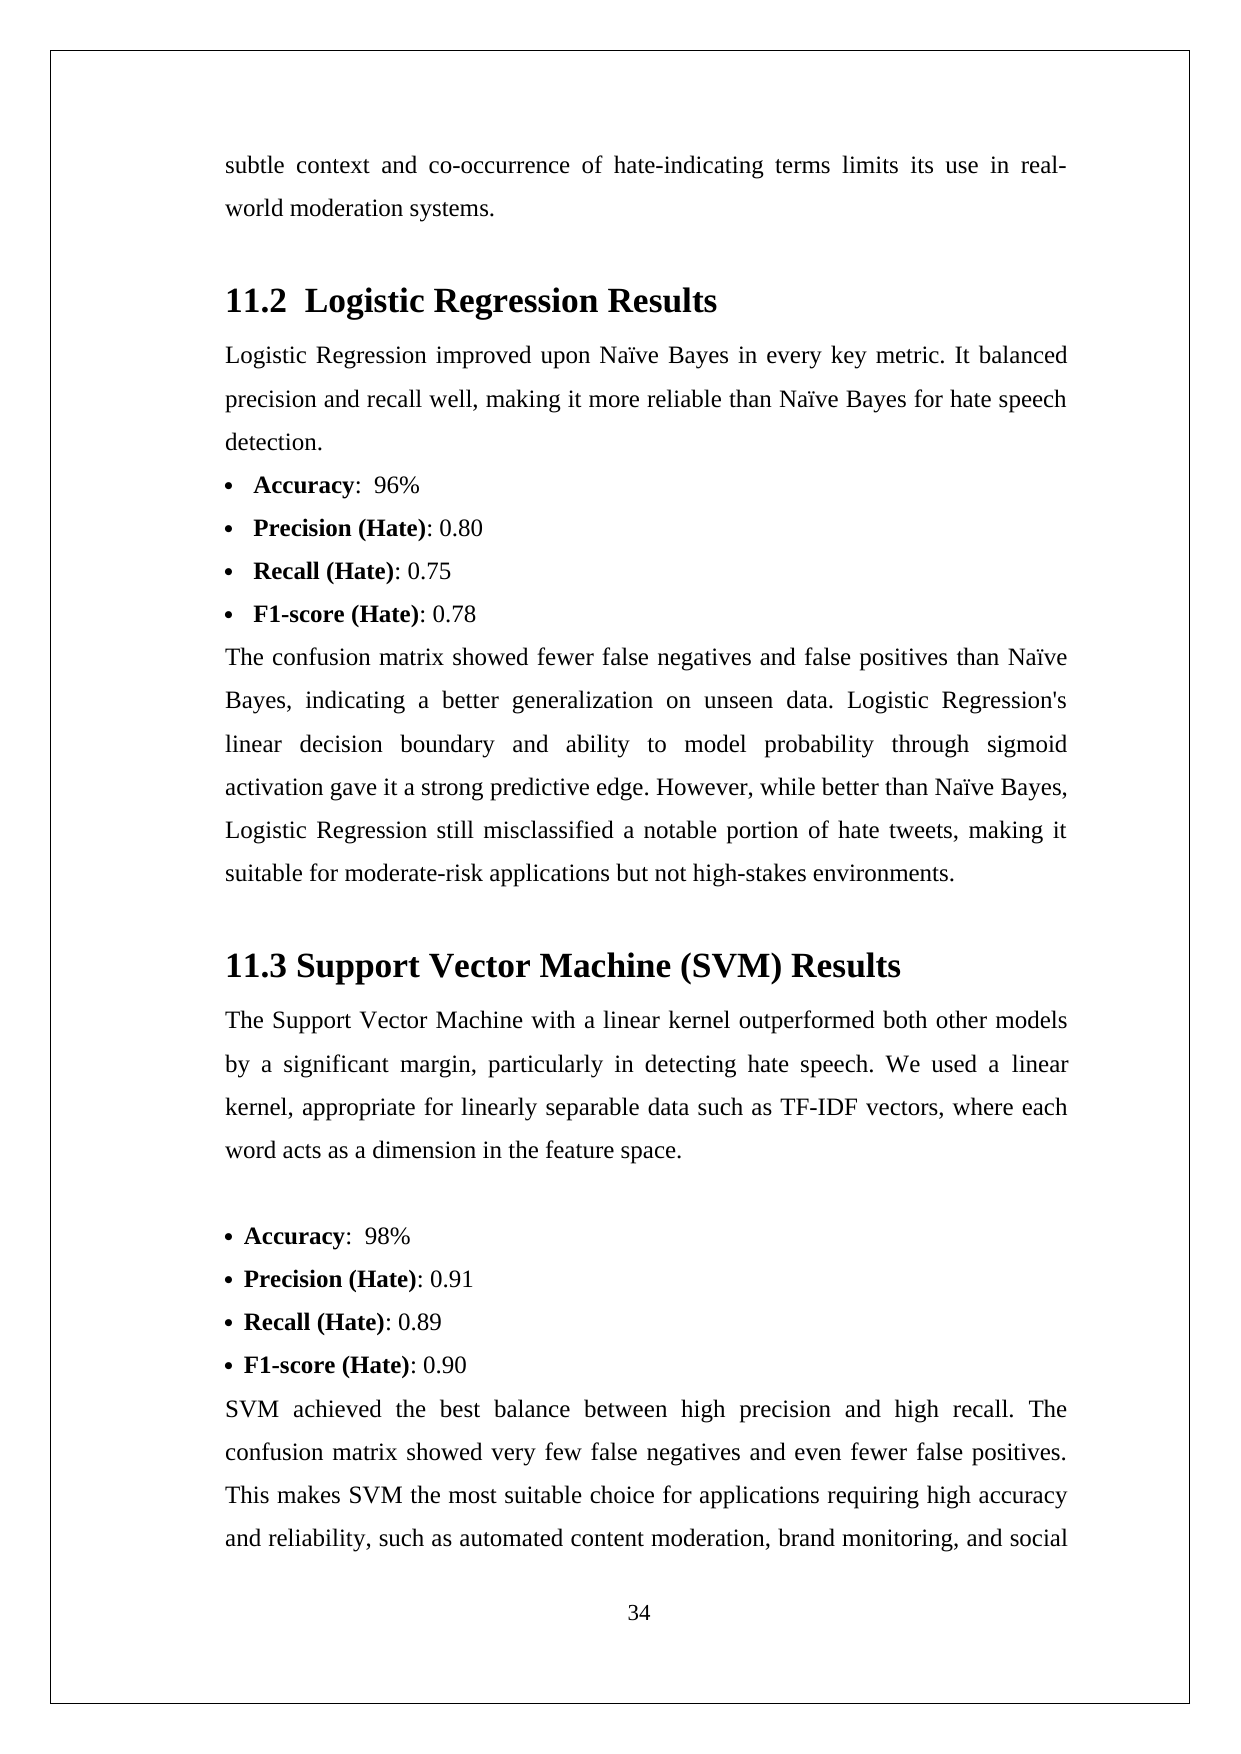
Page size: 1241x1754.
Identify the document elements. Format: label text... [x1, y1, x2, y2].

list Precision (Hate): 0.80 [225, 513, 1068, 542]
list Precision (Hate): 0.91 [225, 1264, 1068, 1293]
list Accuracy: 96% [225, 470, 1068, 499]
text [225, 150, 1068, 222]
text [225, 1394, 1068, 1552]
list Accuracy: 98% [225, 1221, 1068, 1250]
subtitle 11.3 Support Vector Machine (SVM) Results [225, 944, 1068, 985]
list F1-score (Hate): 0.78 [225, 599, 1068, 628]
text The confusion matrix showed fewer false negatives and false positives than Naïve Bayes, indicating a better generalization on unseen data. Logistic Regression's linear decision boundary and ability to model probability through sigmoid activation gave it a strong predictive edge. However, while better than Naïve Bayes, Logistic Regression still misclassified a notable portion of hate tweets, making it suitable for moderate-risk applications but not high-stakes environments. [225, 642, 1068, 887]
subtitle 11.2 Logistic Regression Results [225, 279, 1068, 320]
list F1-score (Hate): 0.90 [225, 1351, 1068, 1379]
text Logistic Regression improved upon Naïve Bayes in every key metric. It balanced precision and recall well, making it more reliable than Naïve Bayes for hate speech detection. [225, 341, 1068, 456]
text The Support Vector Machine with a linear kernel outperformed both other models by a significant margin, particularly in detecting hate speech. We used a linear kernel, appropriate for linearly separable data such as TF-IDF vectors, where each word acts as a dimension in the feature space. [225, 1006, 1068, 1164]
list Recall (Hate): 0.75 [225, 556, 1068, 585]
list Recall (Hate): 0.89 [225, 1307, 1068, 1336]
